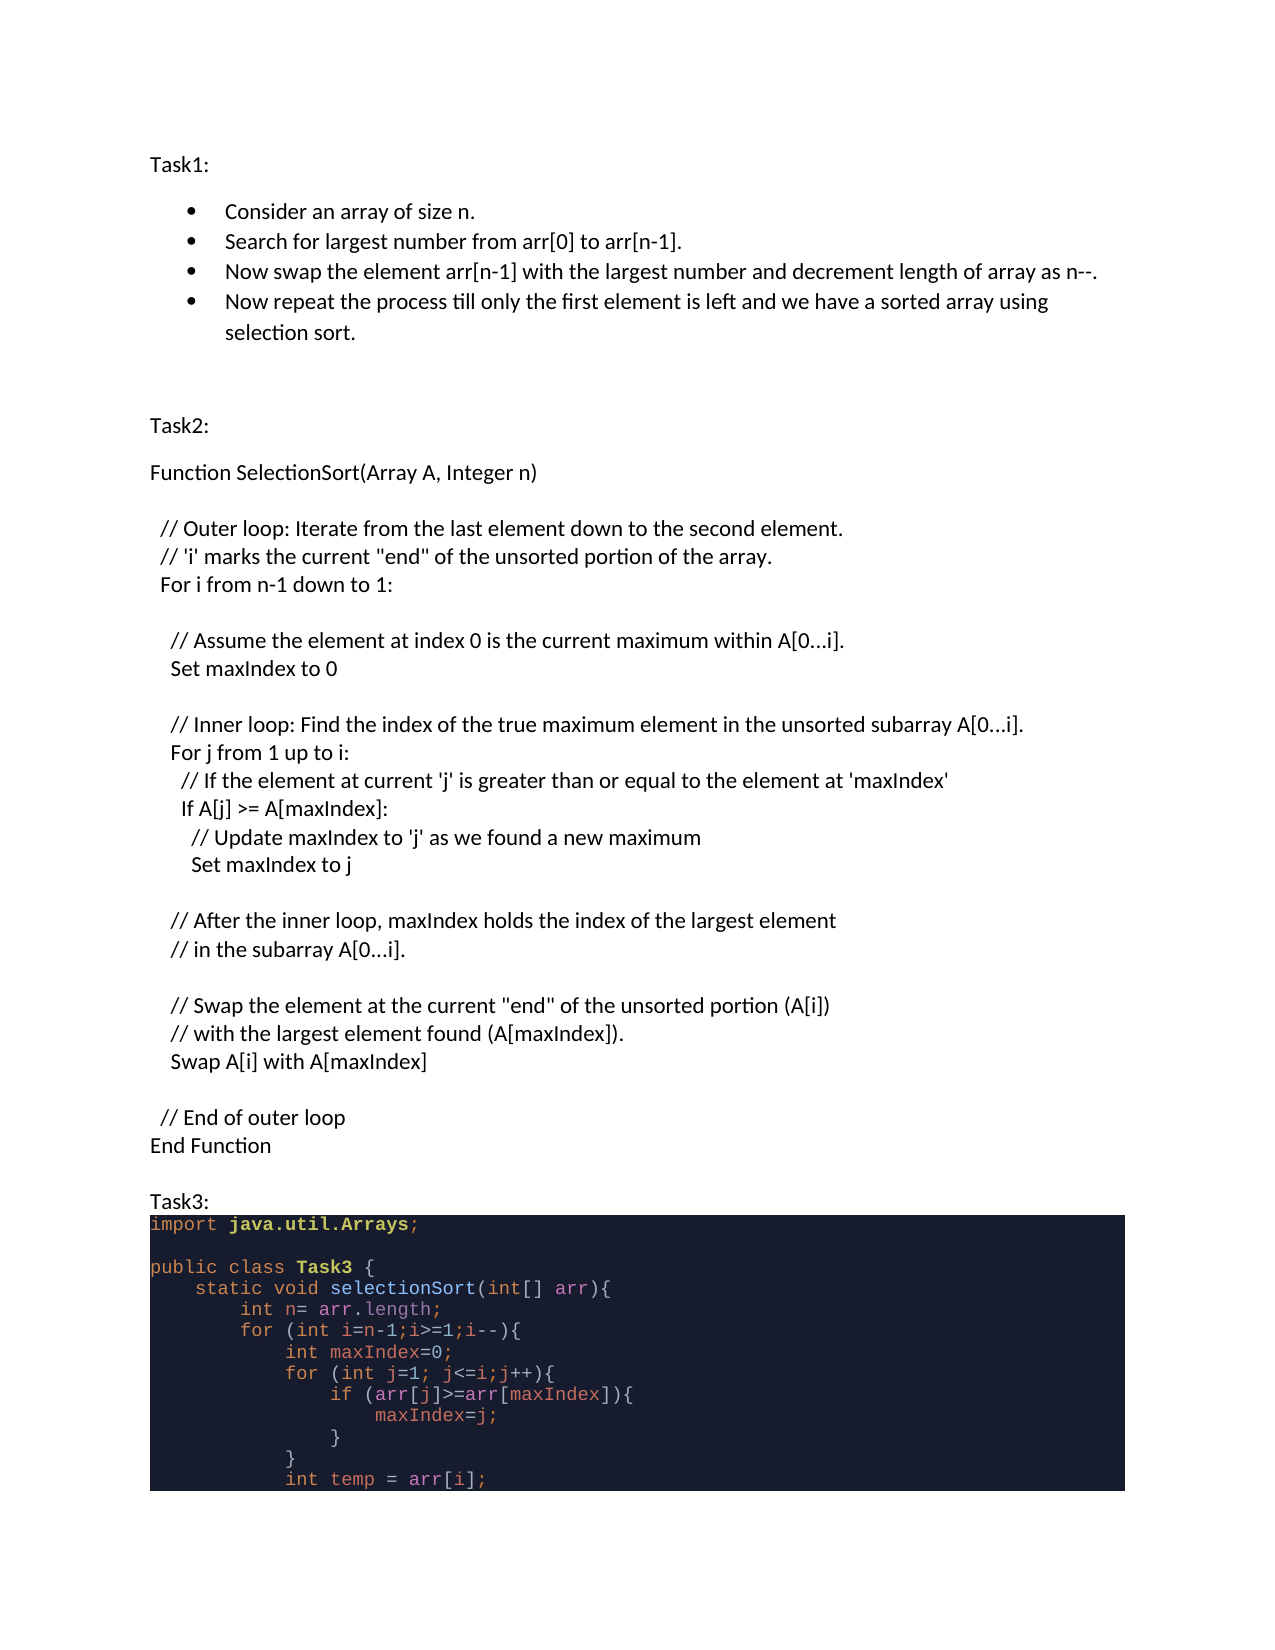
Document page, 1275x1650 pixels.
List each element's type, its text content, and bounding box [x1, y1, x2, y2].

text Swap A[i] with A[maxIndex] [150, 1047, 1125, 1075]
text Task3: [150, 1187, 1125, 1215]
text // in the subarray A[0...i]. [150, 935, 1125, 963]
text Set maxIndex to j [150, 851, 1125, 879]
text // with the largest element found (A[maxIndex]). [150, 1019, 1125, 1047]
text // Swap the element at the current "end" of the unsorted portion (A[i]) [150, 991, 1125, 1019]
list Now swap the element arr[n-1] with the largest number and decrement length of array as n--. [187, 257, 1125, 285]
text Function SelectionSort(Array A, Integer n) [150, 458, 1125, 486]
list Search for largest number from arr[0] to arr[n-1]. [187, 227, 1125, 255]
text // After the inner loop, maxIndex holds the index of the largest element [150, 907, 1125, 935]
text For i from n-1 down to 1: [150, 570, 1125, 598]
list Now repeat the process till only the first element is left and we have a sorted array using selection sort. [187, 287, 1125, 346]
text // Assume the element at index 0 is the current maximum within A[0...i]. [150, 626, 1125, 654]
list Consider an array of size n. [187, 197, 1125, 225]
text // End of outer loop [150, 1103, 1125, 1131]
text Set maxIndex to 0 [150, 654, 1125, 682]
text // Inner loop: Find the index of the true maximum element in the unsorted subarray A[0...i]. [150, 711, 1125, 738]
text If A[j] >= A[maxIndex]: [150, 794, 1125, 823]
text // Update maxIndex to 'j' as we found a new maximum [150, 823, 1125, 851]
text // If the element at current 'j' is greater than or equal to the element at 'maxIndex' [150, 767, 1125, 794]
text End Function [150, 1131, 1125, 1159]
text // 'i' marks the current "end" of the unsorted portion of the array. [150, 542, 1125, 570]
text // Outer loop: Iterate from the last element down to the second element. [150, 514, 1125, 542]
text For j from 1 up to i: [150, 738, 1125, 767]
text Task1: [150, 150, 1125, 178]
text Task2: [150, 411, 1125, 439]
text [150, 1215, 1125, 1491]
